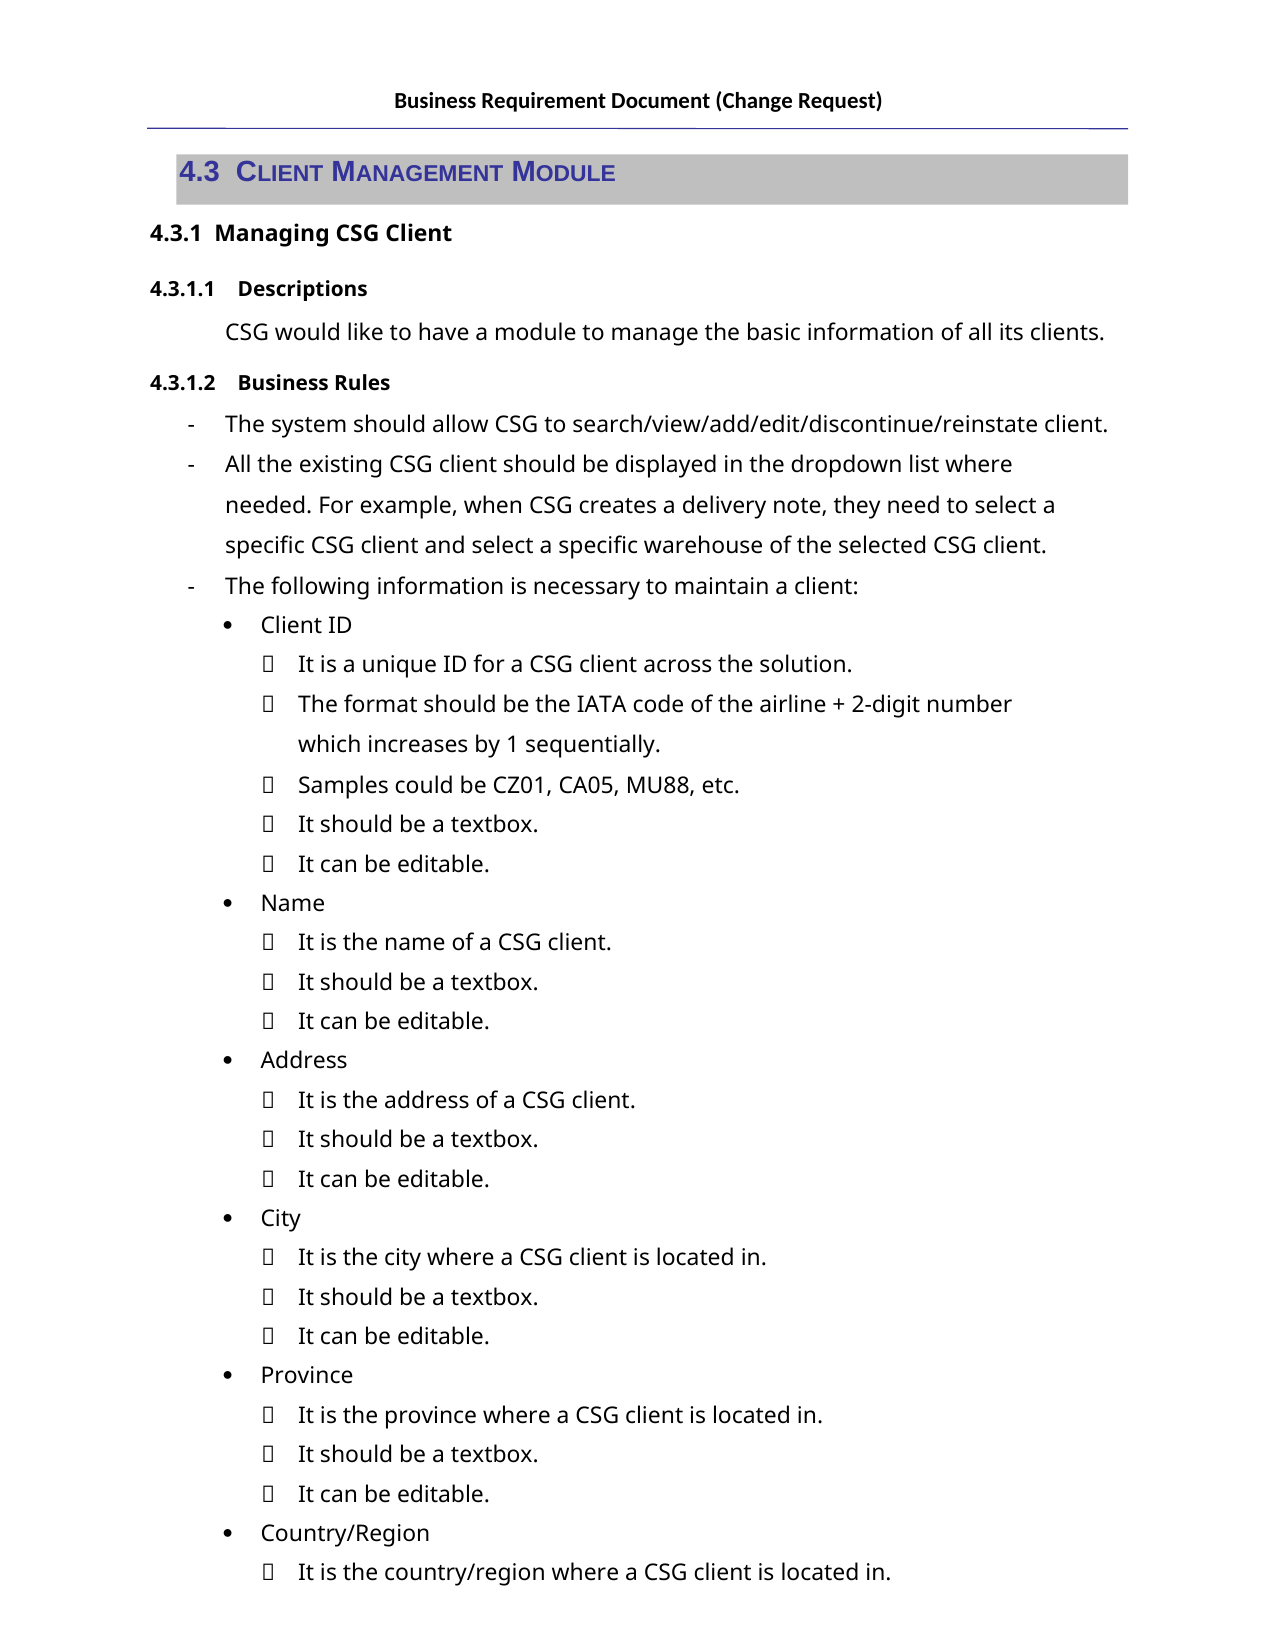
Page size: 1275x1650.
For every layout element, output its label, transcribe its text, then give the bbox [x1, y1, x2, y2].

list Province [224, 1359, 1125, 1391]
list Country/Region [224, 1517, 1125, 1548]
list It is the name of a CSG client. [261, 926, 1125, 957]
text Business Requirement Document (Change Request) [150, 87, 1127, 114]
text 4.3.1.1 Descriptions [150, 274, 1125, 303]
list It should be a textbox. [261, 1123, 1125, 1154]
text 4.3 CLIENT MANAGEMENT MODULE [179, 154, 1125, 187]
list It is the country/region where a CSG client is located in. [261, 1556, 1125, 1587]
list It should be a textbox. [261, 1281, 1125, 1312]
list It is the city where a CSG client is located in. [261, 1241, 1125, 1272]
list It should be a textbox. [261, 1438, 1125, 1469]
list It can be editable. [261, 1477, 1125, 1509]
list It is a unique ID for a CSG client across the solution. [261, 648, 1125, 680]
list It can be editable. [261, 1320, 1125, 1351]
list The format should be the IATA code of the airline + 2-digit number which increases by 1 sequentially. [261, 688, 1048, 759]
list Address [224, 1044, 1125, 1076]
text CSG would like to have a module to manage the basic information of all its clients. [225, 316, 1125, 347]
list Name [224, 887, 1125, 918]
text 4.3.1 Managing CSG Client [150, 217, 1125, 248]
list It is the address of a CSG client. [261, 1084, 1125, 1115]
list Samples could be CZ01, CA05, MU88, etc. [261, 769, 1125, 800]
list All the existing CSG client should be displayed in the dropdown list where needed. For example, when CSG creates a delivery note, they need to select a specific CSG client and select a specific warehouse of the selected CSG client. [187, 448, 1096, 561]
list It can be editable. [261, 1163, 1125, 1194]
text 4.3.1.2 Business Rules [150, 368, 1125, 396]
list It can be editable. [261, 848, 1125, 879]
list It should be a textbox. [261, 808, 1125, 839]
list The following information is necessary to maintain a client: [187, 570, 1125, 601]
list It is the province where a CSG client is located in. [261, 1399, 1125, 1430]
list The system should allow CSG to search/view/add/edit/discontinue/reinstate client. [187, 408, 1125, 440]
list It should be a textbox. [261, 966, 1125, 997]
list Client ID [224, 609, 1125, 641]
list City [224, 1202, 1125, 1233]
list It can be editable. [261, 1005, 1125, 1036]
